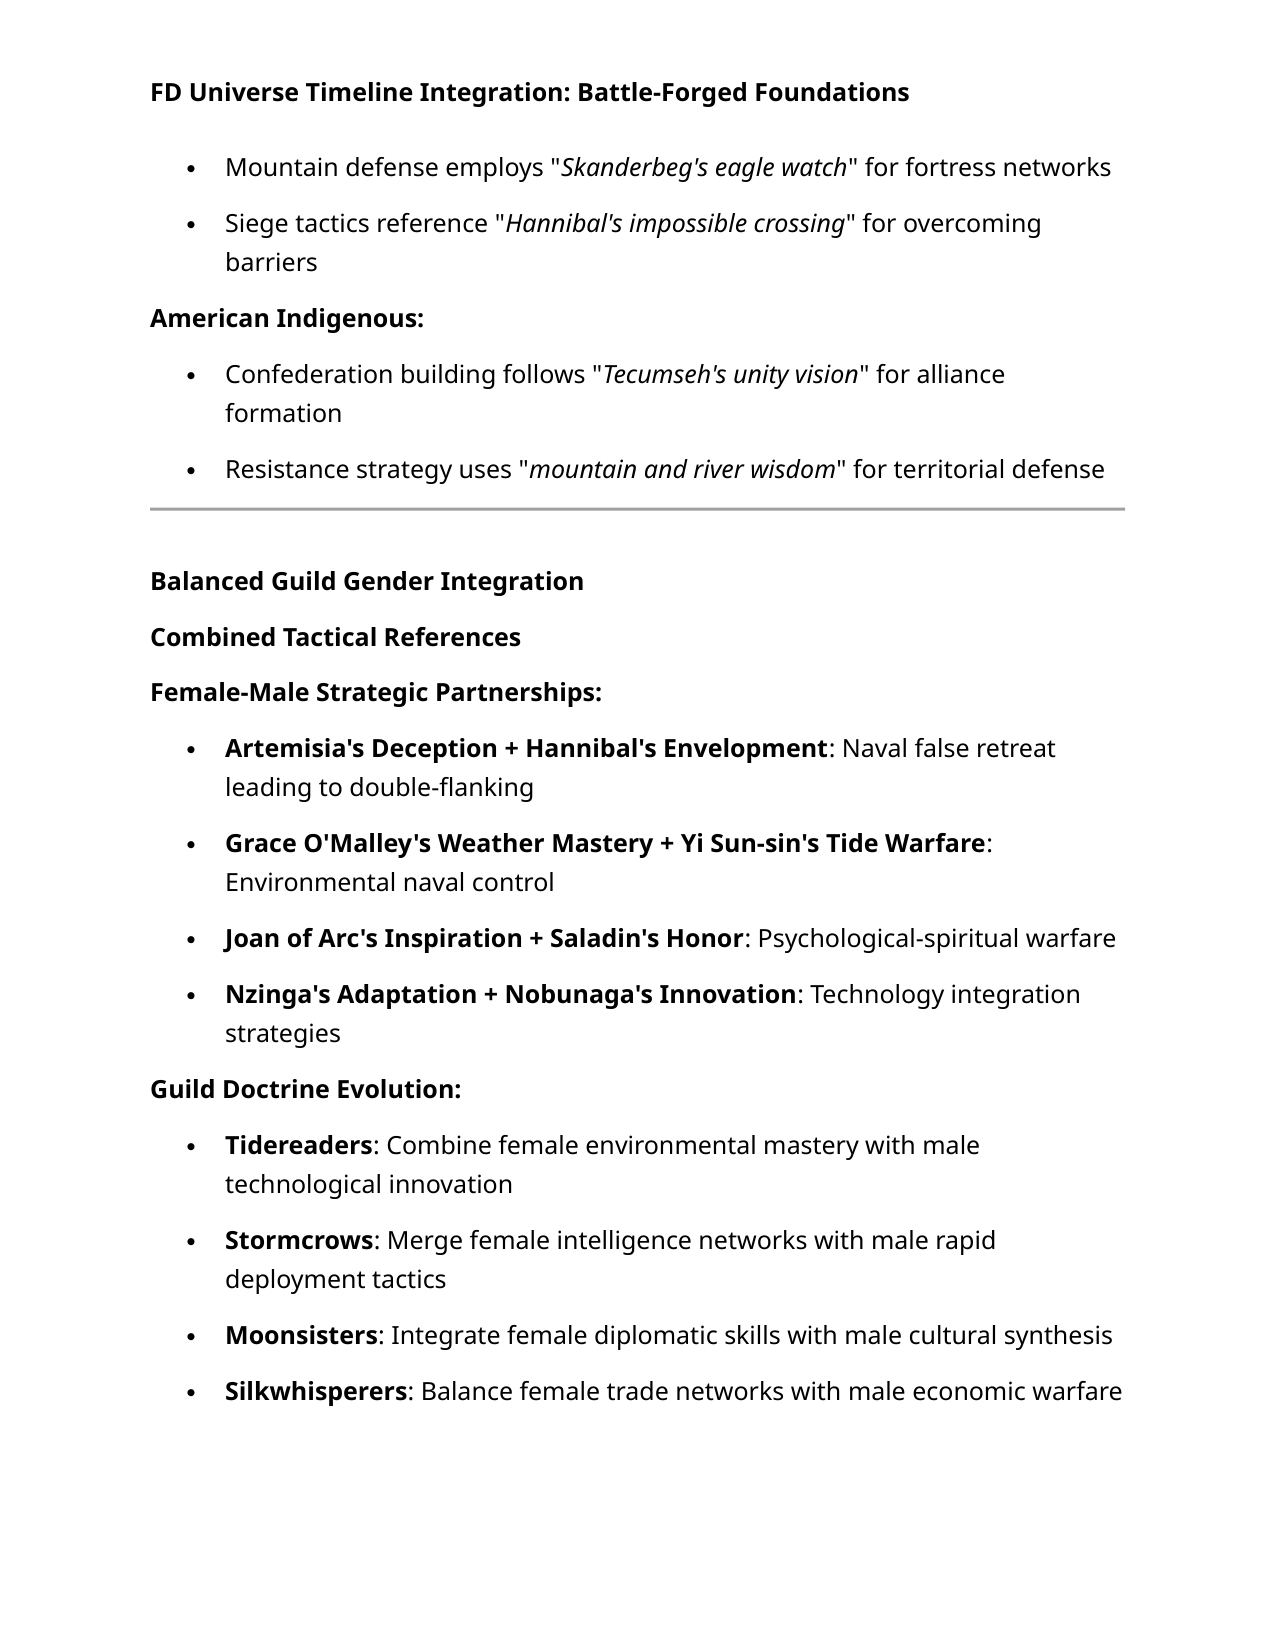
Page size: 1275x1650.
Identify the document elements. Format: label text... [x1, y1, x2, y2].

list Confederation building follows "Tecumseh's unity vision" for alliance formation [187, 357, 1125, 430]
text Combined Tactical References [150, 619, 1125, 653]
list Stormcrows: Merge female intelligence networks with male rapid deployment tactics [187, 1222, 1125, 1296]
list Mountain defense employs "Skanderbeg's eagle watch" for fortress networks [187, 150, 1125, 184]
text Guild Doctrine Evolution: [150, 1072, 1125, 1106]
list Artemisia's Deception + Hannibal's Envelopment: Naval false retreat leading to double-flanking [187, 731, 1125, 804]
text Female-Male Strategic Partnerships: [150, 675, 1125, 709]
list Grace O'Malley's Weather Mastery + Yi Sun-sin's Tide Warfare: Environmental naval control [187, 826, 1125, 899]
text American Indigenous: [150, 301, 1125, 335]
list Nzinga's Adaptation + Nobunaga's Innovation: Technology integration strategies [187, 977, 1125, 1050]
list Joan of Arc's Inspiration + Saladin's Honor: Psychological-spiritual warfare [187, 921, 1125, 955]
text Balanced Guild Gender Integration [150, 563, 1125, 597]
list Moonsisters: Integrate female diplomatic skills with male cultural synthesis [187, 1317, 1125, 1352]
list Siege tactics reference "Hannibal's impossible crossing" for overcoming barriers [187, 206, 1125, 279]
list Tidereaders: Combine female environmental mastery with male technological innovation [187, 1127, 1125, 1201]
list Resistance strategy uses "mountain and river wisdom" for territorial defense [187, 452, 1125, 486]
list Silkwhisperers: Balance female trade networks with male economic warfare [187, 1373, 1125, 1407]
